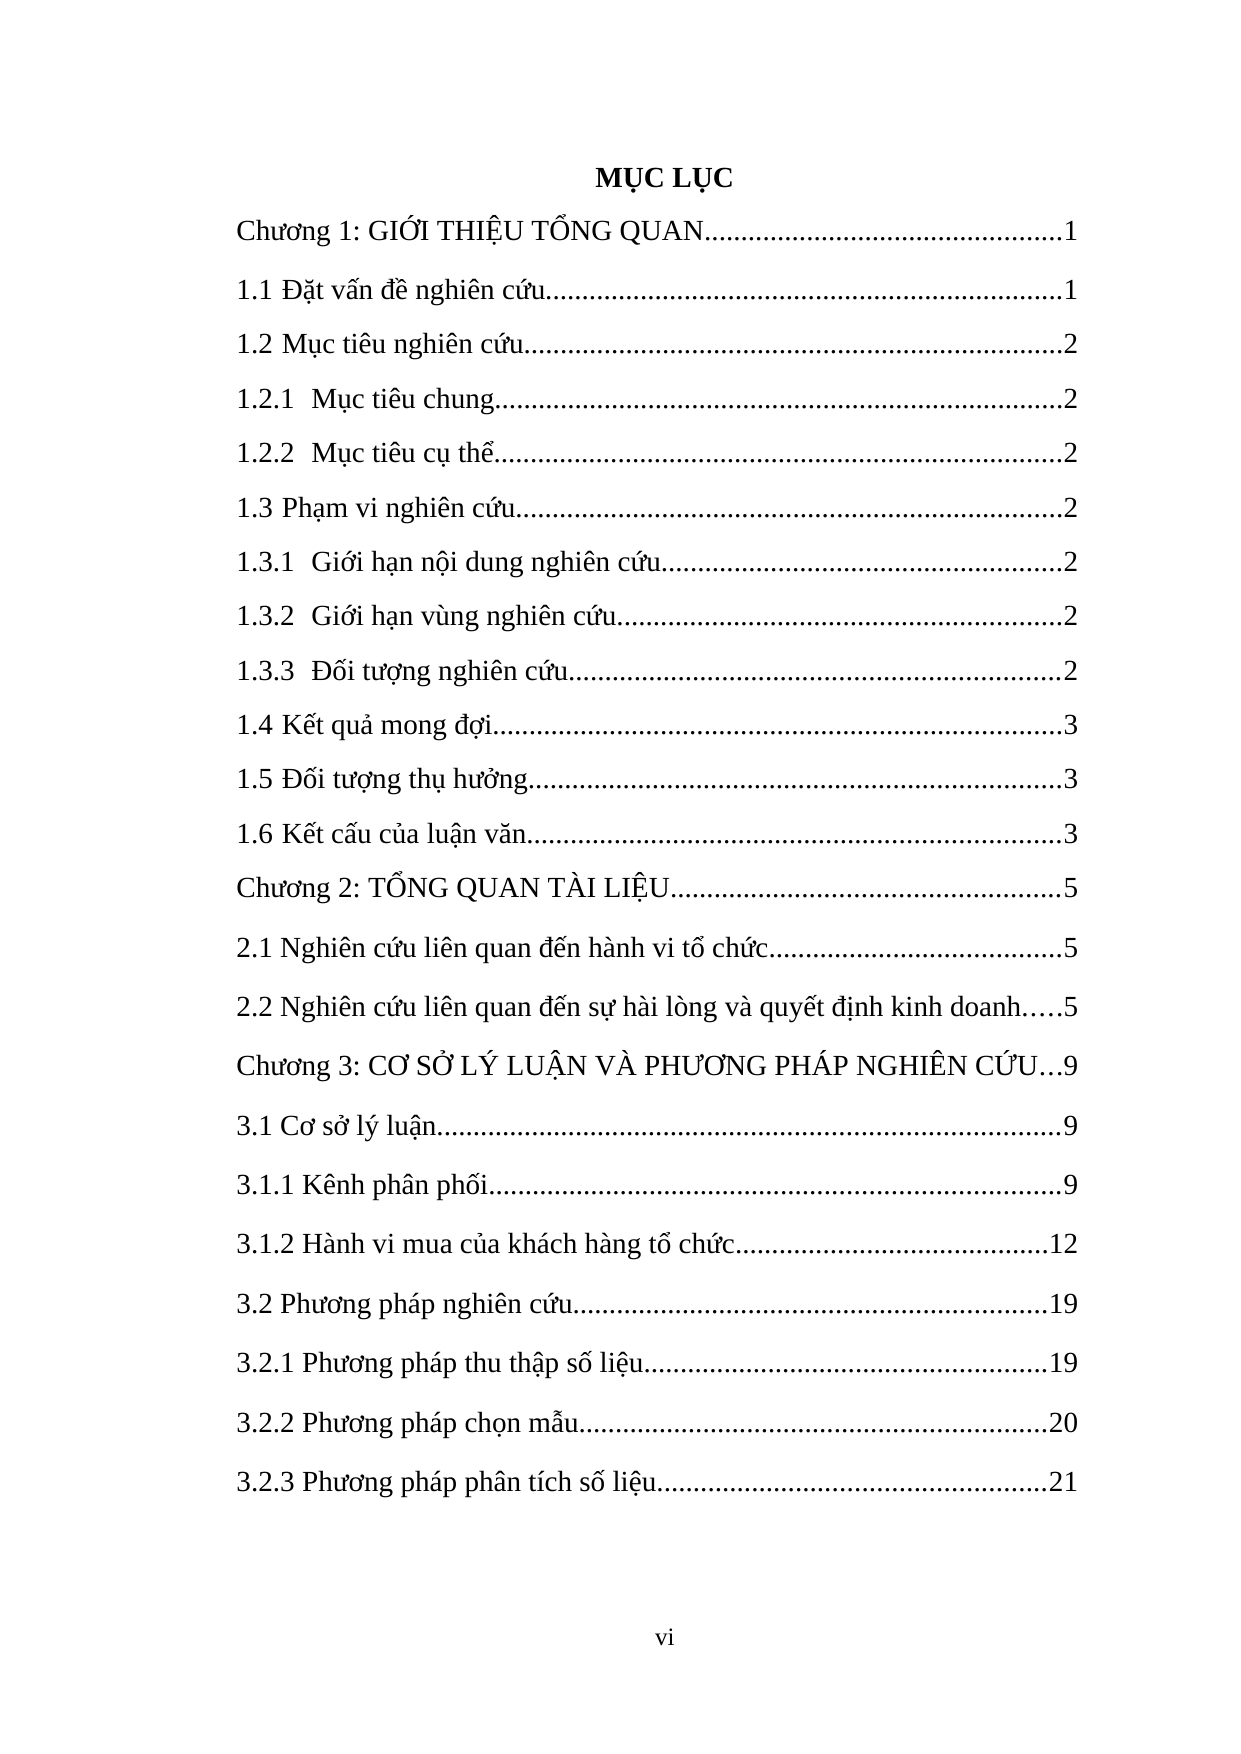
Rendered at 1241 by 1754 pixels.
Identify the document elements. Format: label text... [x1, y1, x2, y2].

list Mục tiêu chung 2 [236, 381, 1092, 414]
text 2.1 Nghiên cứu liên quan đến hành vi tổ chức 5 [236, 930, 1092, 963]
list Mục tiêu cụ thể 2 [236, 435, 1092, 469]
list Đối tượng nghiên cứu 2 [236, 653, 1092, 686]
text Chương 3: CƠ SỞ LÝ LUẬN VÀ PHƯƠNG PHÁP NGHIÊN CỨU 9 [236, 1048, 1092, 1082]
text 2.2 Nghiên cứu liên quan đến sự hài lòng và quyết định kinh doanh 5 [236, 989, 1092, 1023]
text 3.1 Cơ sở lý luận 9 [236, 1108, 1092, 1141]
text 3.2 Phương pháp nghiên cứu 19 [236, 1286, 1092, 1319]
text 3.2.1 Phương pháp thu thập số liệu 19 [236, 1345, 1092, 1379]
text 3.2.2 Phương pháp chọn mẫu 20 [236, 1405, 1092, 1438]
list Giới hạn vùng nghiên cứu 2 [236, 598, 1092, 632]
text Chương 1: GIỚI THIỆU TỔNG QUAN 1 [236, 213, 1092, 246]
list Mục tiêu nghiên cứu 2 [236, 327, 1092, 360]
text Chương 2: TỔNG QUAN TÀI LIỆU 5 [236, 870, 1092, 904]
list Giới hạn nội dung nghiên cứu 2 [236, 544, 1092, 578]
text 3.2.3 Phương pháp phân tích số liệu 21 [236, 1464, 1092, 1498]
list Đối tượng thụ hưởng 3 [236, 762, 1092, 795]
text 3.1.2 Hành vi mua của khách hàng tổ chức 12 [236, 1227, 1092, 1260]
list Phạm vi nghiên cứu 2 [236, 490, 1092, 523]
text MỤC LỤC [236, 160, 1092, 194]
list Kết cấu của luận văn 3 [236, 816, 1092, 849]
text 3.1.1 Kênh phân phối 9 [236, 1167, 1092, 1201]
list Đặt vấn đề nghiên cứu 1 [236, 272, 1092, 306]
list Kết quả mong đợi 3 [236, 707, 1092, 741]
